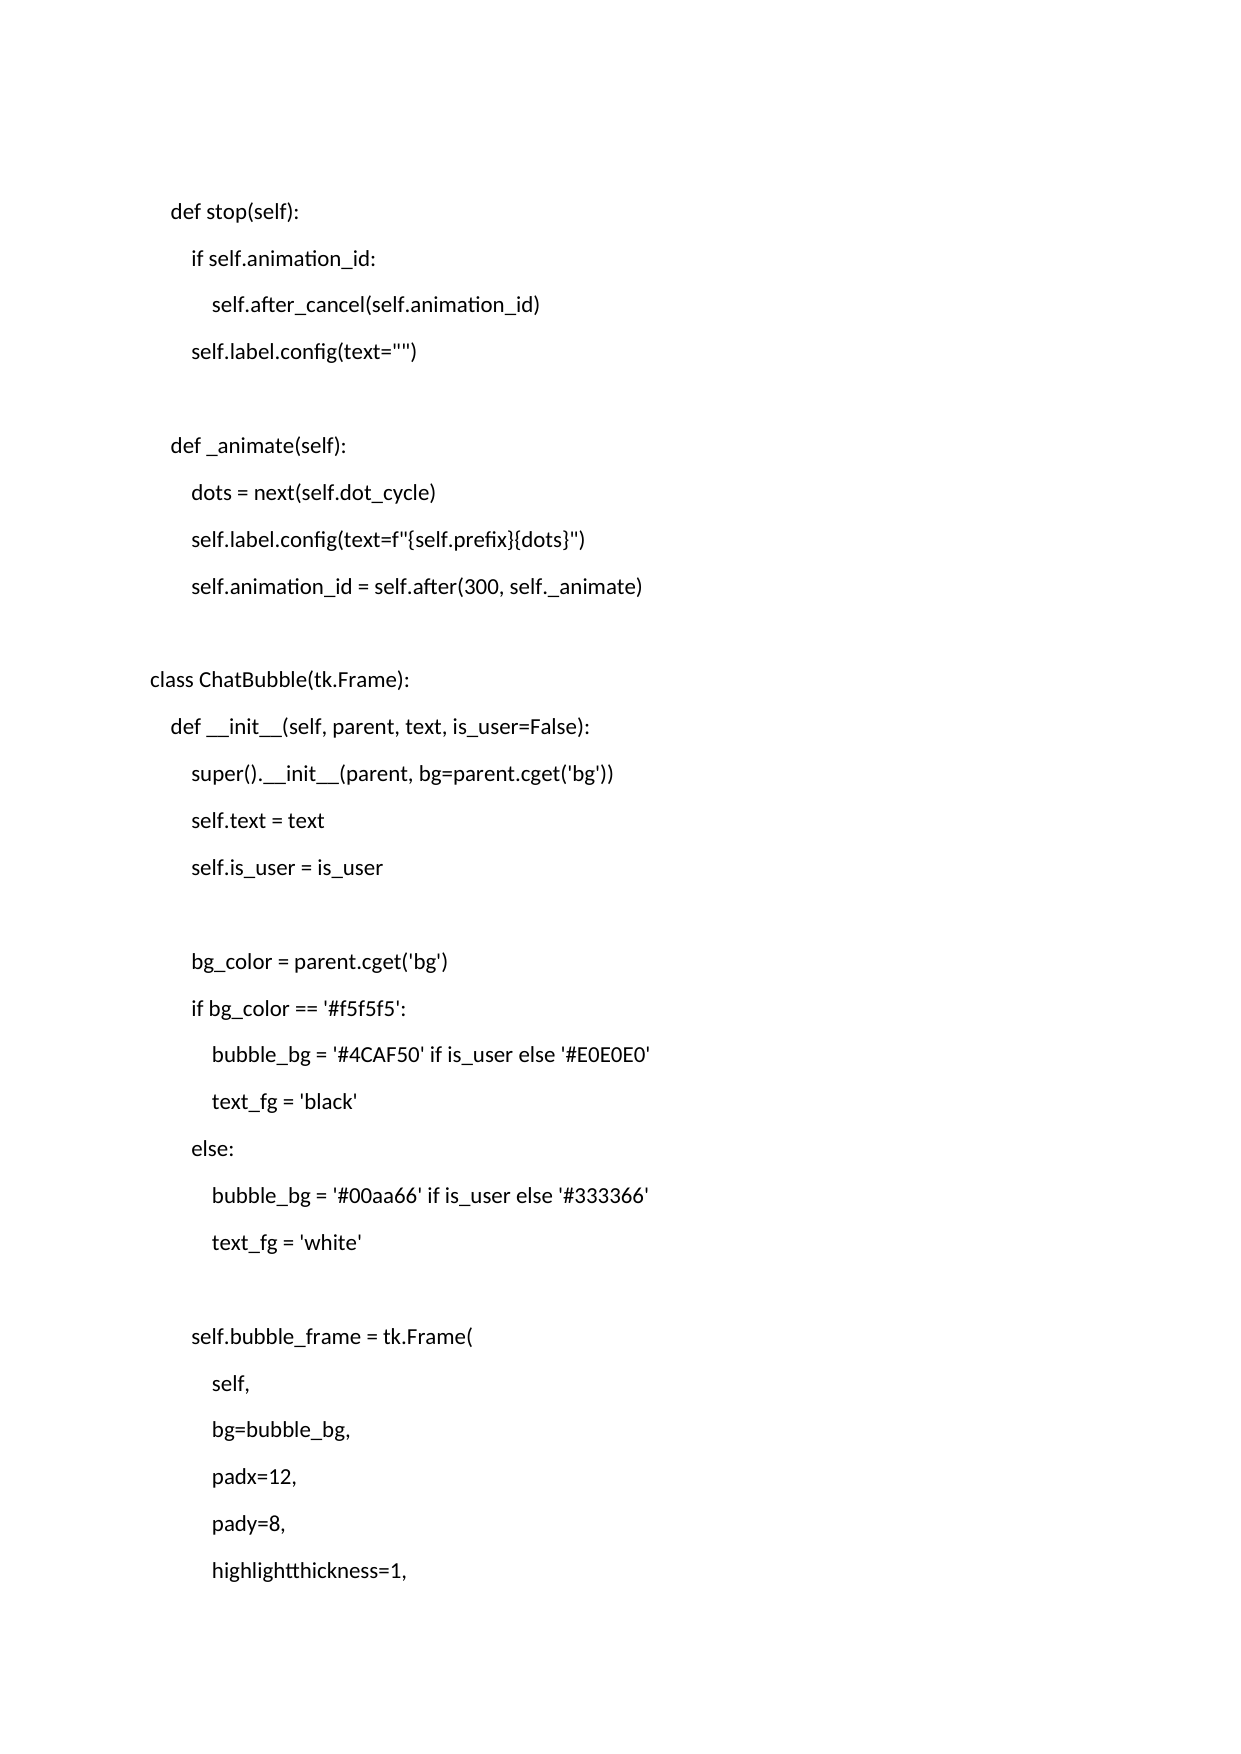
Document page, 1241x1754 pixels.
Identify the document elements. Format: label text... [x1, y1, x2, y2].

text self.label.config(text=f"{self.prefix}{dots}") [150, 525, 1090, 553]
text self, [150, 1369, 1090, 1397]
text self.animation_id = self.after(300, self._animate) [150, 572, 1090, 600]
text text_fg = 'black' [150, 1087, 1090, 1116]
text padx=12, [150, 1462, 1090, 1491]
text else: [150, 1134, 1090, 1162]
text self.is_user = is_user [150, 853, 1090, 881]
text bg=bubble_bg, [150, 1416, 1090, 1444]
text self.bubble_frame = tk.Frame( [150, 1322, 1090, 1350]
text def stop(self): [150, 197, 1090, 225]
text dots = next(self.dot_cycle) [150, 478, 1090, 506]
text self.after_cancel(self.animation_id) [150, 291, 1090, 319]
text highlightthickness=1, [150, 1556, 1090, 1584]
text if bg_color == '#f5f5f5': [150, 994, 1090, 1022]
text bubble_bg = '#00aa66' if is_user else '#333366' [150, 1181, 1090, 1209]
text super().__init__(parent, bg=parent.cget('bg')) [150, 759, 1090, 787]
text if self.animation_id: [150, 244, 1090, 272]
text self.label.config(text="") [150, 337, 1090, 366]
text def _animate(self): [150, 431, 1090, 459]
text self.text = text [150, 806, 1090, 834]
text bg_color = parent.cget('bg') [150, 947, 1090, 975]
text def __init__(self, parent, text, is_user=False): [150, 712, 1090, 741]
text bubble_bg = '#4CAF50' if is_user else '#E0E0E0' [150, 1041, 1090, 1069]
text class ChatBubble(tk.Frame): [150, 666, 1090, 694]
text text_fg = 'white' [150, 1228, 1090, 1256]
text pady=8, [150, 1509, 1090, 1537]
